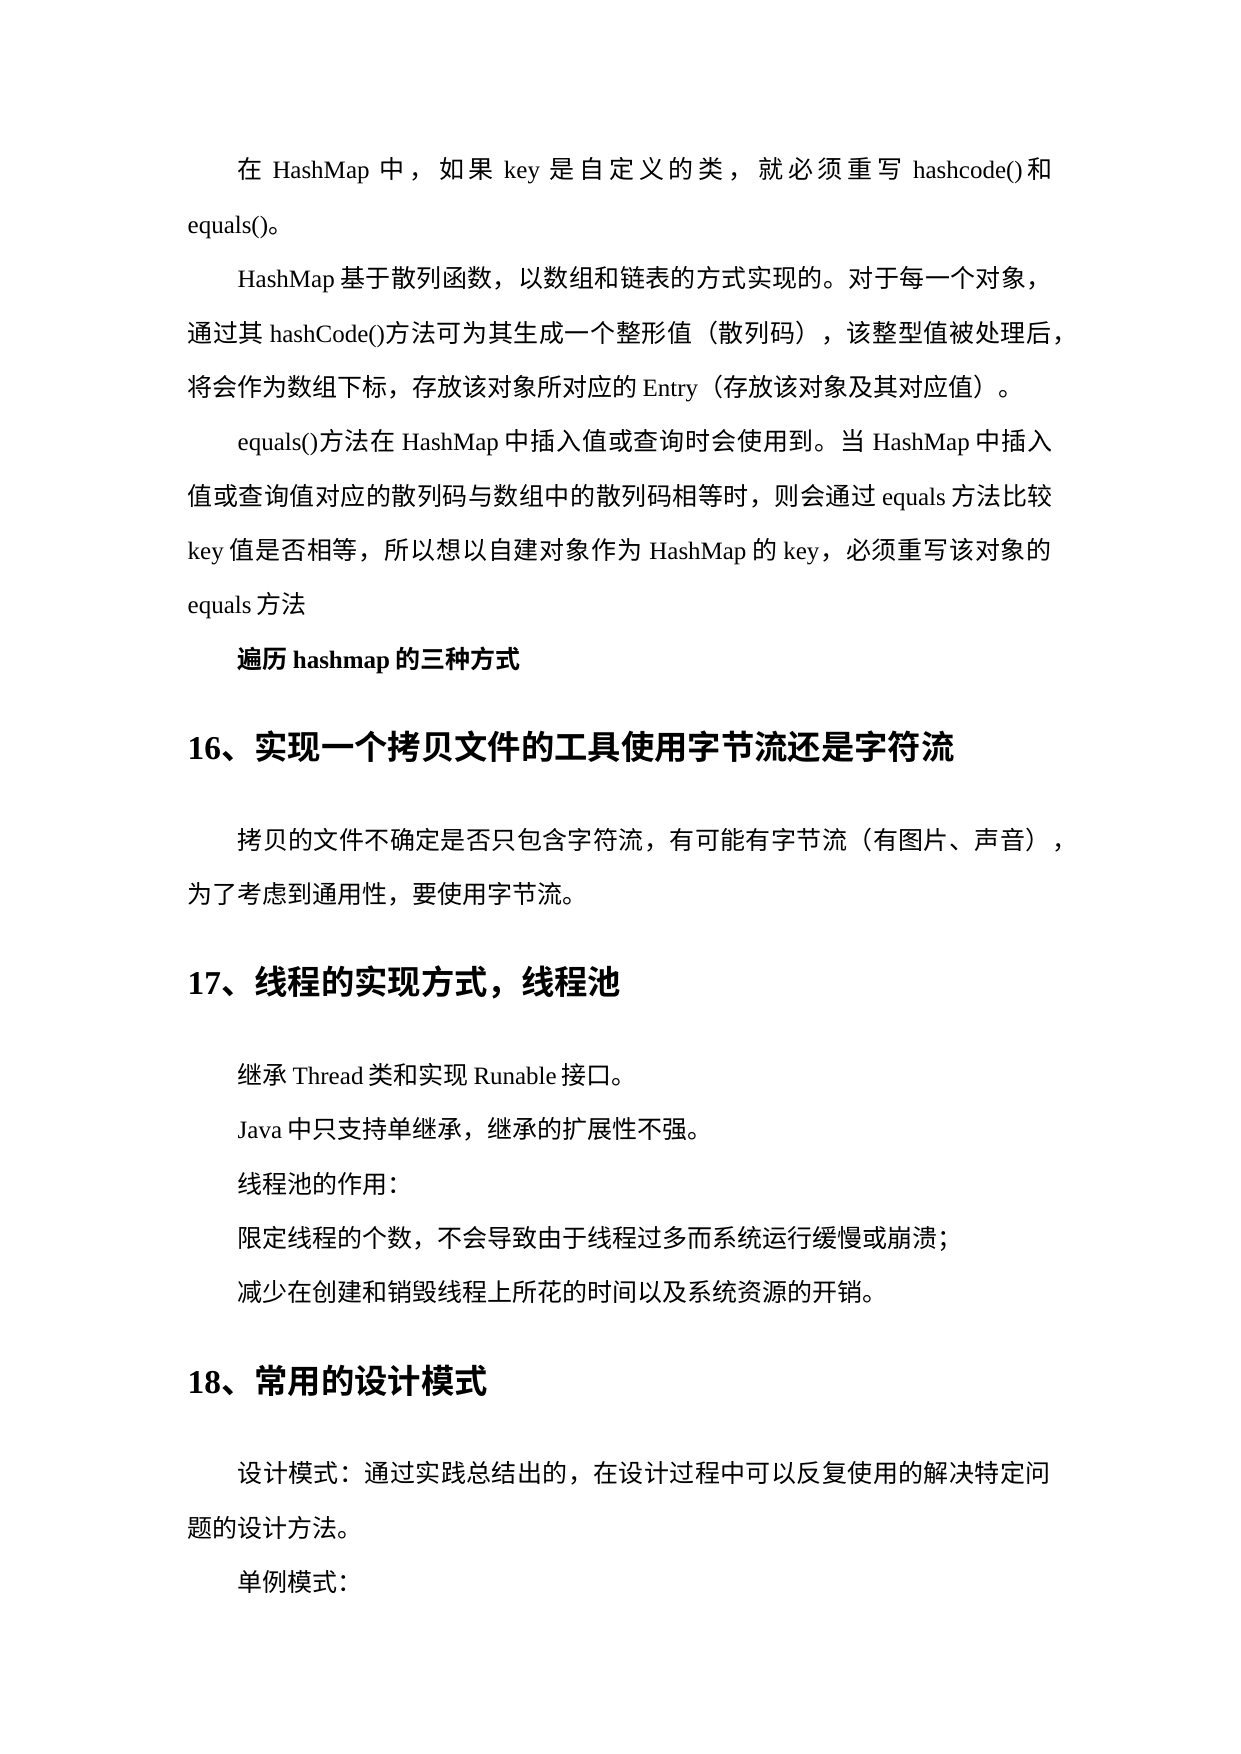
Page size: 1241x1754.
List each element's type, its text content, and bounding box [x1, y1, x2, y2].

text 限定线程的个数，不会导致由于线程过多而系统运行缓慢或崩溃； [187, 1218, 1053, 1255]
text equals()方法在HashMap中插入值或查询时会使用到。当HashMap中插入 值或查询值对应的散列码与数组中的散列码相等时，则会通过equals方法比较key值是否相等，所以想以自建对象作为HashMap的key，必须重写该对象的equals方法 [187, 422, 1053, 621]
text Java中只支持单继承，继承的扩展性不强。 [187, 1110, 1053, 1146]
text 拷贝的文件不确定是否只包含字符流，有可能有字节流（有图片、声音），为了考虑到通用性，要使用字节流。 [187, 820, 1053, 911]
text 继承Thread类和实现Runable接口。 [187, 1055, 1053, 1092]
text 遍历hashmap的三种方式 [187, 639, 1053, 676]
text 减少在创建和销毁线程上所花的时间以及系统资源的开销。 [187, 1273, 1053, 1309]
text HashMap基于散列函数，以数组和链表的方式实现的。对于每一个对象，通过其hashCode()方法可为其生成一个整形值（散列码），该整型值被处理后，将会作为数组下标，存放该对象所对应的Entry（存放该对象及其对应值）。 [187, 259, 1053, 404]
text 设计模式：通过实践总结出的，在设计过程中可以反复使用的解决特定问题的设计方法。 [187, 1454, 1053, 1544]
text 线程池的作用： [187, 1164, 1053, 1200]
text 在HashMap中，如果key是自定义的类，就必须重写hashcode()和equals()。 [187, 150, 1053, 241]
subtitle 17、线程的实现方式，线程池 [187, 956, 1053, 1004]
subtitle 16、实现一个拷贝文件的工具使用字节流还是字符流 [187, 721, 1053, 769]
text 单例模式： [187, 1562, 1053, 1599]
subtitle 18、常用的设计模式 [187, 1354, 1053, 1403]
